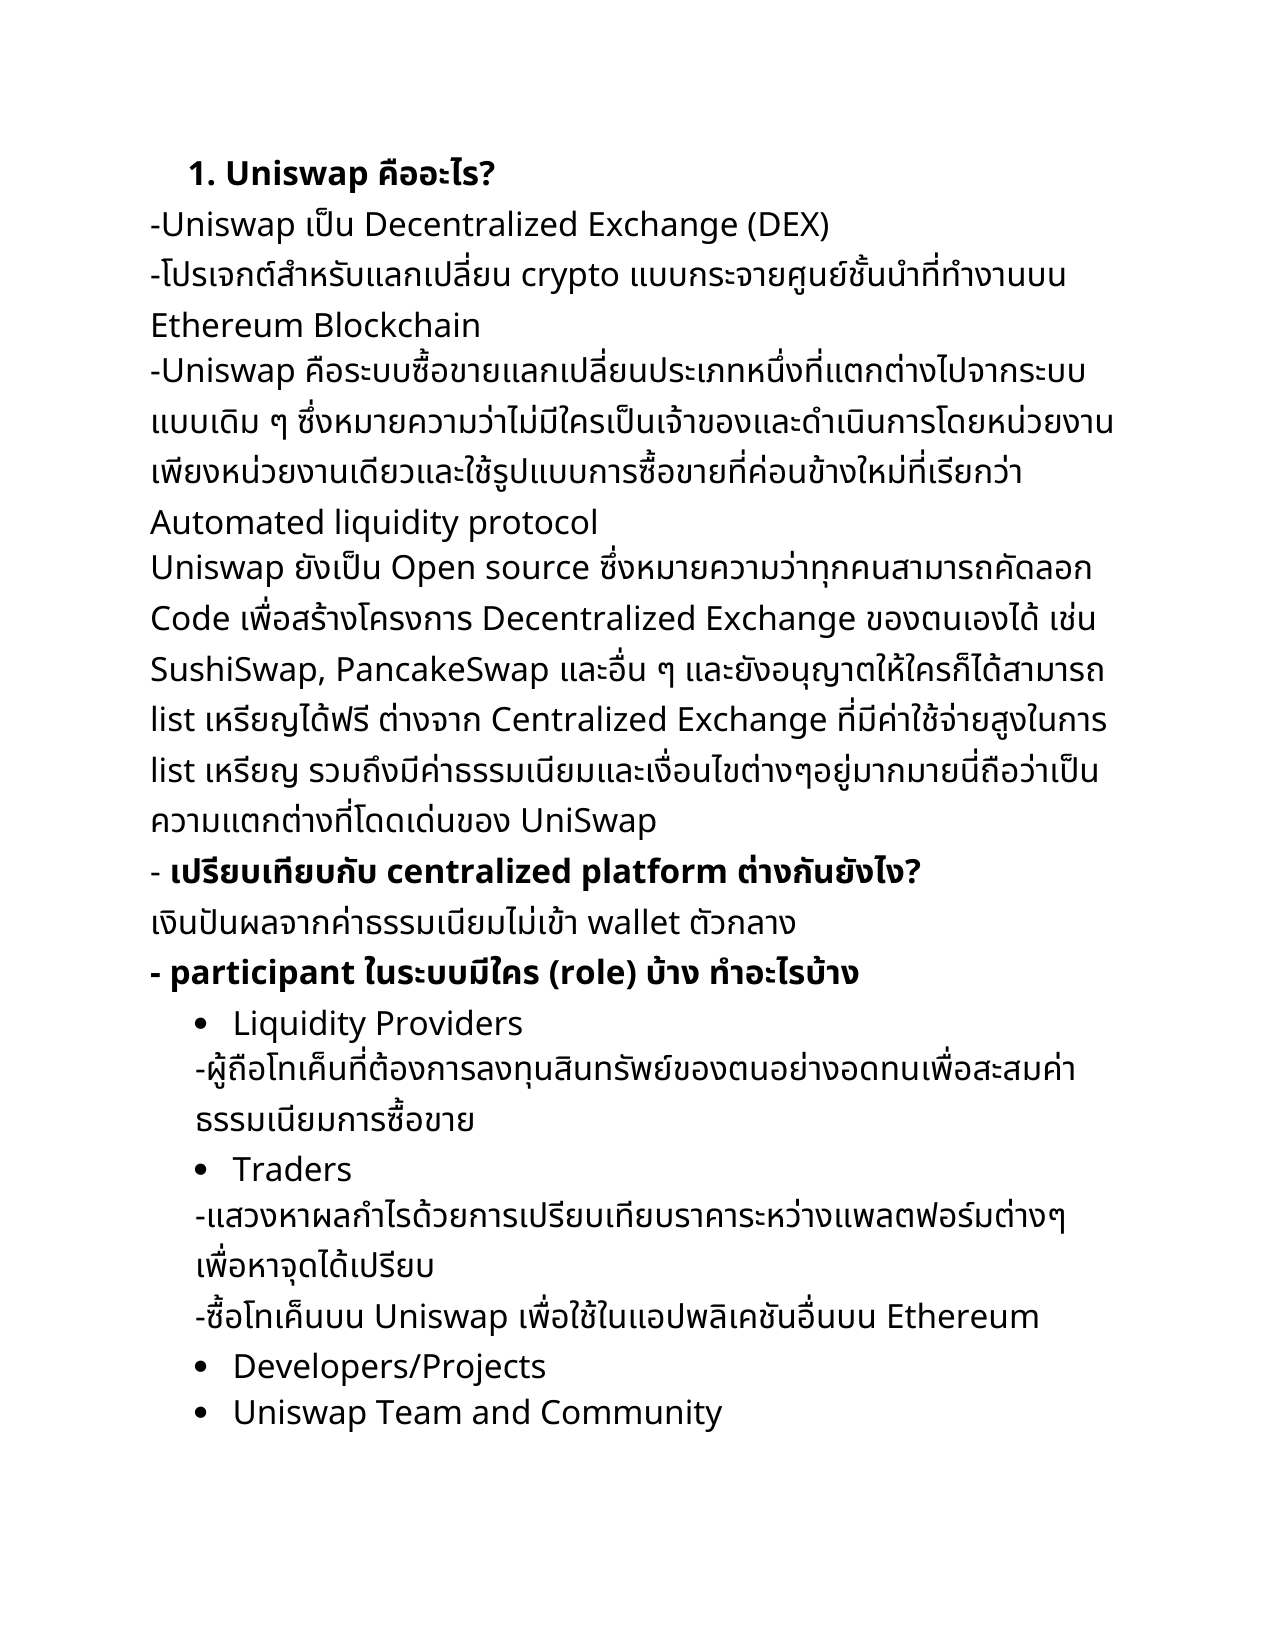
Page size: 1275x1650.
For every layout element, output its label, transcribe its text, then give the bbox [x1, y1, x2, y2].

text -Uniswap คือระบบซื้อขายแลกเปลี่ยนประเภทหนึ่งที่แตกต่างไปจากระบบแบบเดิม ๆ ซึ่งหมายความว่าไม่มีใครเป็นเจ้าของและดำเนินการโดยหน่วยงานเพียงหน่วยงานเดียวและใช้รูปแบบการซื้อขายที่ค่อนข้างใหม่ที่เรียกว่า Automated liquidity protocol [150, 347, 1125, 544]
text - เปรียบเทียบกับ centralized platform ต่างกันยังไง? [150, 848, 1125, 898]
text -ผู้ถือโทเค็นที่ต้องการลงทุนสินทรัพย์ของตนอย่างอดทนเพื่อสะสมค่าธรรมเนียมการซื้อขาย [195, 1045, 1125, 1146]
list Uniswap Team and Community [195, 1389, 1125, 1434]
text - participant ในระบบมีใคร (role) บ้าง ทำอะไรบ้าง [150, 949, 1125, 1000]
text เงินปันผลจากค่าธรรมเนียมไม่เข้า wallet ตัวกลาง [150, 898, 1125, 949]
list Liquidity Providers [195, 1000, 1125, 1045]
text -โปรเจกต์สำหรับแลกเปลี่ยน crypto แบบกระจายศูนย์ชั้นนำที่ทำงานบน Ethereum Blockchain [150, 251, 1125, 347]
list Traders [195, 1146, 1125, 1192]
text -ซื้อโทเค็นบน Uniswap เพื่อใช้ในแอปพลิเคชันอื่นบน Ethereum [195, 1293, 1125, 1343]
text Uniswap ยังเป็น Open source ซึ่งหมายความว่าทุกคนสามารถคัดลอก Code เพื่อสร้างโครงการ Decentralized Exchange ของตนเองได้ เช่น SushiSwap, PancakeSwap และอื่น ๆ และยังอนุญาตให้ใครก็ได้สามารถ list เหรียญได้ฟรี ต่างจาก Centralized Exchange ที่มีค่าใช้จ่ายสูงในการ list เหรียญ รวมถึงมีค่าธรรมเนียมและเงื่อนไขต่างๆอยู่มากมายนี่ถือว่าเป็นความแตกต่างที่โดดเด่นของ UniSwap [150, 544, 1125, 848]
text -แสวงหาผลกำไรด้วยการเปรียบเทียบราคาระหว่างแพลตฟอร์มต่างๆ เพื่อหาจุดได้เปรียบ [195, 1192, 1125, 1293]
text -Uniswap เป็น Decentralized Exchange (DEX) [150, 201, 1125, 251]
list Developers/Projects [195, 1343, 1125, 1389]
list Uniswap คืออะไร? [187, 150, 1125, 201]
